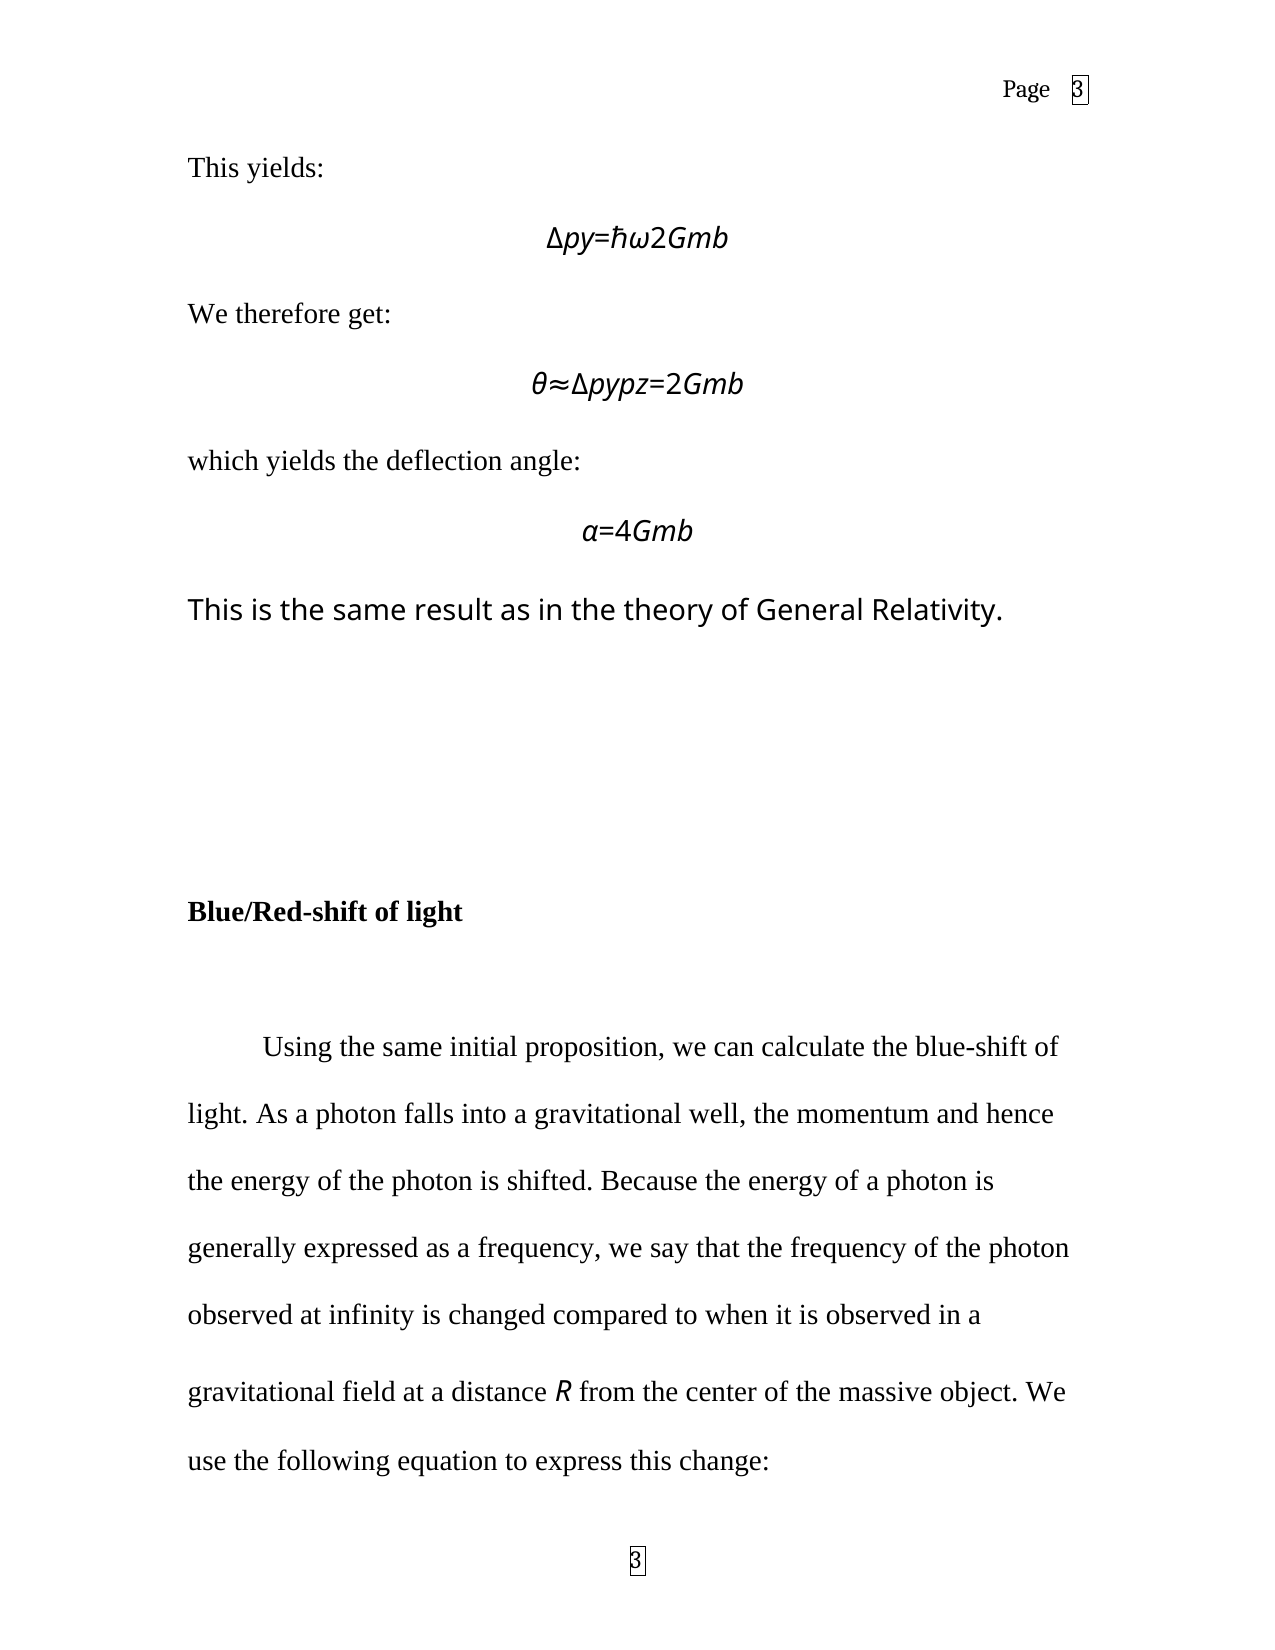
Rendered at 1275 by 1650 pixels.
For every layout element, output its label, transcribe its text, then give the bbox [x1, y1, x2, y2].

text θ≈Δpypz=2Gmb [187, 363, 1087, 403]
text which yields the deflection angle: [187, 443, 1087, 476]
text This is the same result as in the theory of General Relativity. [187, 589, 1087, 629]
text Δpy=ℏω2Gmb [187, 217, 1087, 257]
text We therefore get: [187, 296, 1087, 330]
text Using the same initial proposition, we can calculate the blue-shift of light. As a photon falls into a gravitational well, the momentum and hence the energy of the photon is shifted. Because the energy of a photon is generally expressed as a frequency, we say that the frequency of the photon observed at infinity is changed compared to when it is observed in a gravitational field at a distance R from the center of the massive object. We use the following equation to express this change: [187, 1029, 1087, 1477]
text This yields: [187, 150, 1087, 183]
text Blue/Red-shift of light [187, 894, 1087, 928]
text α=4Gmb [187, 510, 1087, 550]
